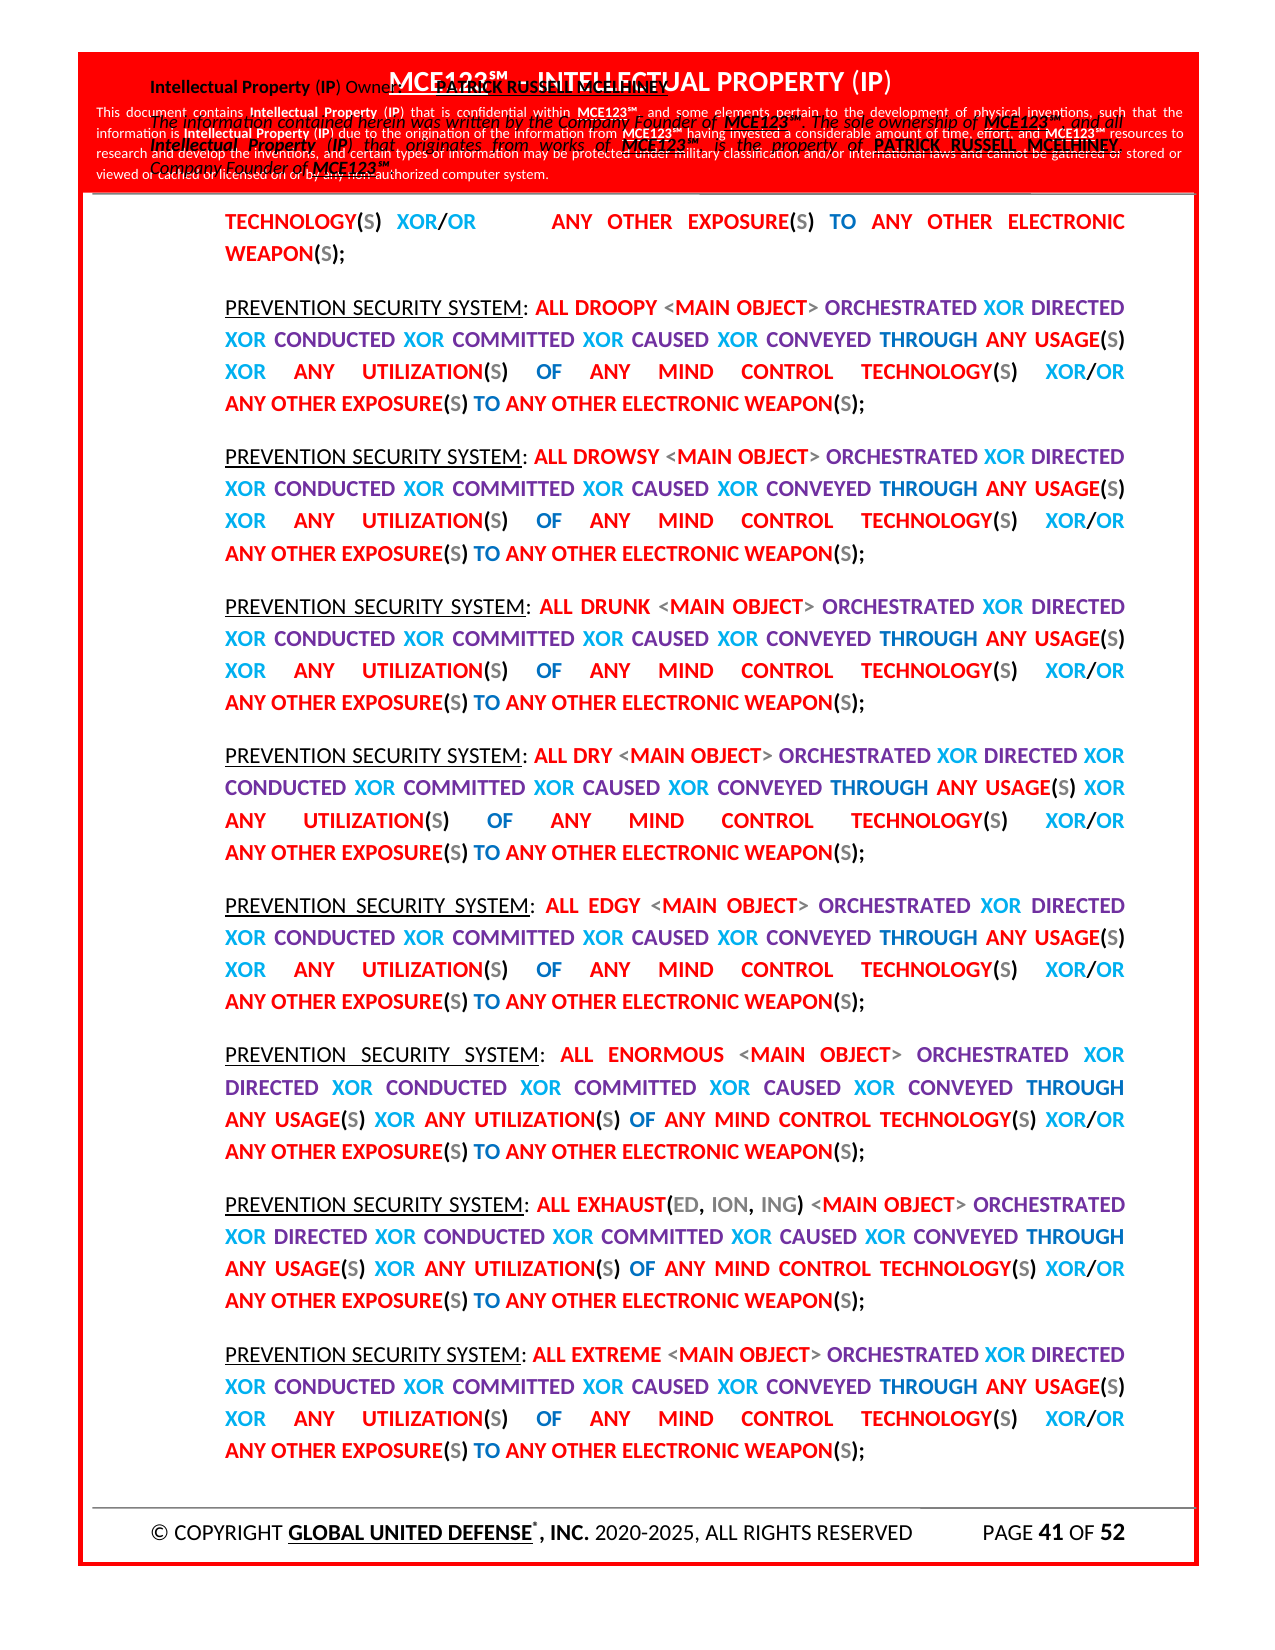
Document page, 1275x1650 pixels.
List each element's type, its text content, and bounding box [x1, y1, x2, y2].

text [225, 207, 1125, 268]
text PREVENTION SECURITY SYSTEM: ALL EXHAUST(ED, ION, ING) <MAIN OBJECT> ORCHESTRATED XOR DIRECTED XOR CONDUCTED XOR COMMITTED XOR CAUSED XOR CONVEYED THROUGH ANY USAGE(S) XOR ANY UTILIZATION(S) OF ANY MIND CONTROL TECHNOLOGY(S) XOR/OR ANY OTHER EXPOSURE(S) TO ANY OTHER ELECTRONIC WEAPON(S); [225, 1190, 1125, 1315]
text PREVENTION SECURITY SYSTEM: ALL ENORMOUS <MAIN OBJECT> ORCHESTRATED XOR DIRECTED XOR CONDUCTED XOR COMMITTED XOR CAUSED XOR CONVEYED THROUGH ANY USAGE(S) XOR ANY UTILIZATION(S) OF ANY MIND CONTROL TECHNOLOGY(S) XOR/OR ANY OTHER EXPOSURE(S) TO ANY OTHER ELECTRONIC WEAPON(S); [225, 1041, 1125, 1165]
text PREVENTION SECURITY SYSTEM: ALL EDGY <MAIN OBJECT> ORCHESTRATED XOR DIRECTED XOR CONDUCTED XOR COMMITTED XOR CAUSED XOR CONVEYED THROUGH ANY USAGE(S) XOR ANY UTILIZATION(S) OF ANY MIND CONTROL TECHNOLOGY(S) XOR/OR ANY OTHER EXPOSURE(S) TO ANY OTHER ELECTRONIC WEAPON(S); [225, 891, 1125, 1016]
text PREVENTION SECURITY SYSTEM: ALL DROOPY <MAIN OBJECT> ORCHESTRATED XOR DIRECTED XOR CONDUCTED XOR COMMITTED XOR CAUSED XOR CONVEYED THROUGH ANY USAGE(S) XOR ANY UTILIZATION(S) OF ANY MIND CONTROL TECHNOLOGY(S) XOR/OR ANY OTHER EXPOSURE(S) TO ANY OTHER ELECTRONIC WEAPON(S); [225, 293, 1125, 417]
text PREVENTION SECURITY SYSTEM: ALL DRY <MAIN OBJECT> ORCHESTRATED XOR DIRECTED XOR CONDUCTED XOR COMMITTED XOR CAUSED XOR CONVEYED THROUGH ANY USAGE(S) XOR ANY UTILIZATION(S) OF ANY MIND CONTROL TECHNOLOGY(S) XOR/OR ANY OTHER EXPOSURE(S) TO ANY OTHER ELECTRONIC WEAPON(S); [225, 741, 1125, 866]
text PREVENTION SECURITY SYSTEM: ALL DROWSY <MAIN OBJECT> ORCHESTRATED XOR DIRECTED XOR CONDUCTED XOR COMMITTED XOR CAUSED XOR CONVEYED THROUGH ANY USAGE(S) XOR ANY UTILIZATION(S) OF ANY MIND CONTROL TECHNOLOGY(S) XOR/OR ANY OTHER EXPOSURE(S) TO ANY OTHER ELECTRONIC WEAPON(S); [225, 442, 1125, 567]
text PREVENTION SECURITY SYSTEM: ALL DRUNK <MAIN OBJECT> ORCHESTRATED XOR DIRECTED XOR CONDUCTED XOR COMMITTED XOR CAUSED XOR CONVEYED THROUGH ANY USAGE(S) XOR ANY UTILIZATION(S) OF ANY MIND CONTROL TECHNOLOGY(S) XOR/OR ANY OTHER EXPOSURE(S) TO ANY OTHER ELECTRONIC WEAPON(S); [225, 592, 1125, 716]
text PREVENTION SECURITY SYSTEM: ALL EXTREME <MAIN OBJECT> ORCHESTRATED XOR DIRECTED XOR CONDUCTED XOR COMMITTED XOR CAUSED XOR CONVEYED THROUGH ANY USAGE(S) XOR ANY UTILIZATION(S) OF ANY MIND CONTROL TECHNOLOGY(S) XOR/OR ANY OTHER EXPOSURE(S) TO ANY OTHER ELECTRONIC WEAPON(S); [225, 1340, 1125, 1464]
